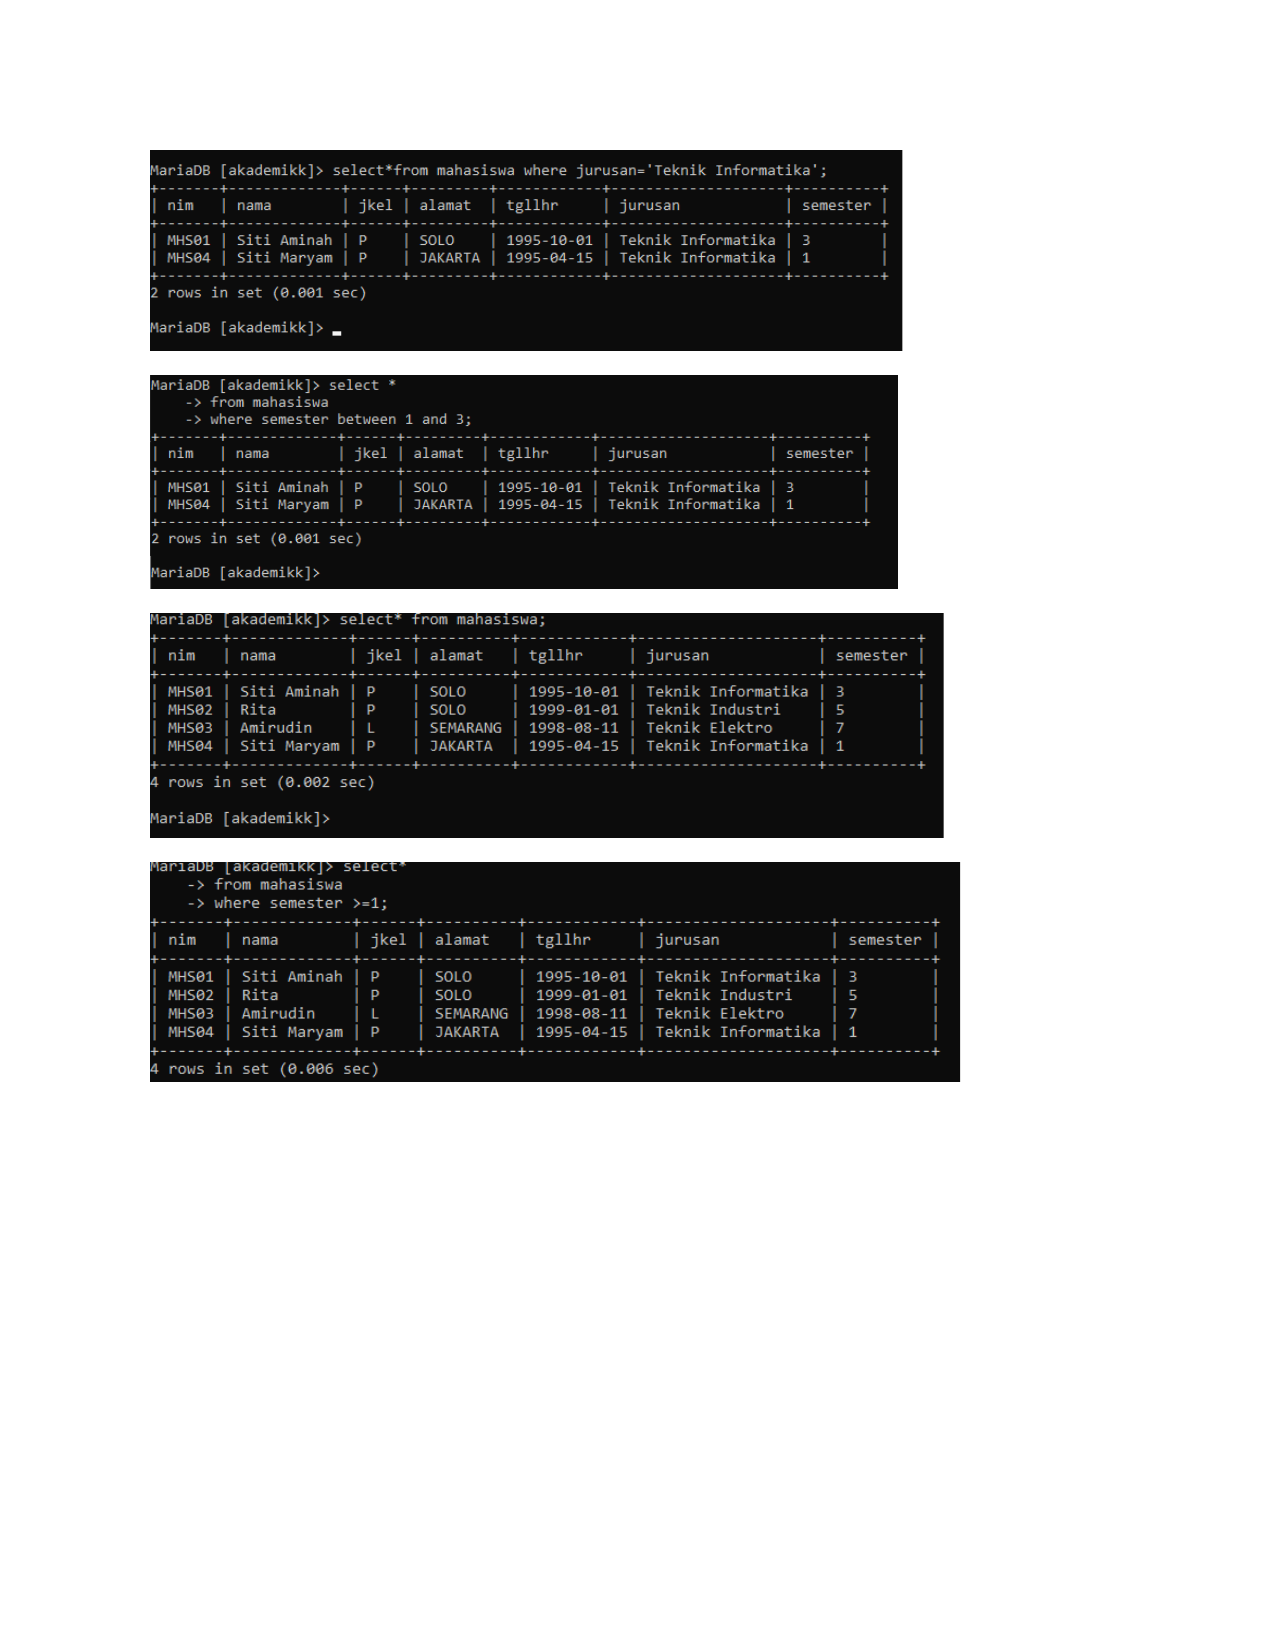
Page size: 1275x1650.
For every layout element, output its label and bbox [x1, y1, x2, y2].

picture [150, 150, 903, 351]
picture [150, 862, 961, 1082]
picture [150, 613, 944, 838]
picture [150, 375, 898, 589]
